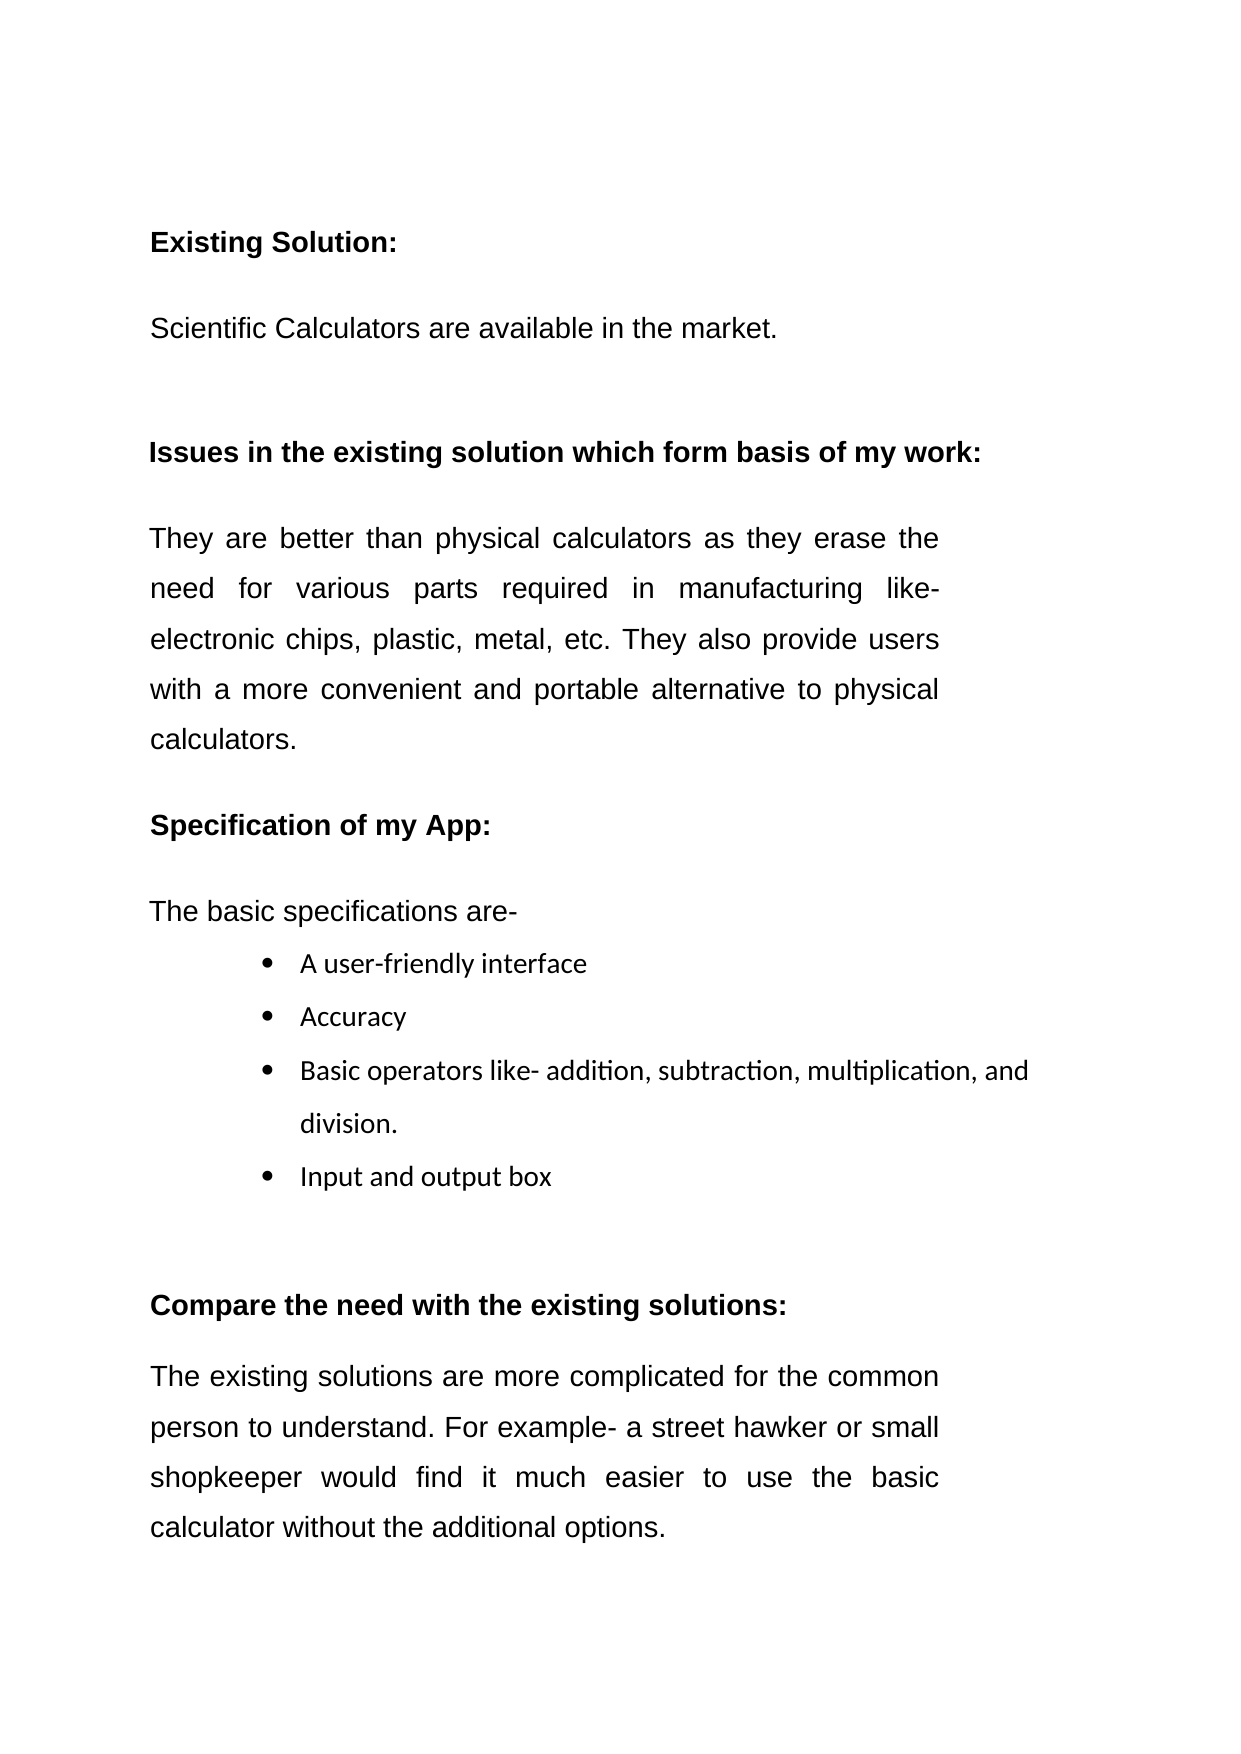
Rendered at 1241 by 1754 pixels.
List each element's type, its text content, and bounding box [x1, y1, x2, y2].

list Basic operators like- addition, subtraction, multiplication, and division. [262, 1052, 1090, 1141]
list Input and output box [262, 1158, 1090, 1194]
text Specification of my App: [150, 808, 1040, 842]
text The basic specifications are- [148, 894, 941, 928]
text Scientific Calculators are available in the market. [150, 311, 1090, 345]
list A user-friendly interface [262, 945, 1090, 980]
text Existing Solution: [150, 225, 1040, 259]
text Issues in the existing solution which form basis of my work: [148, 435, 1040, 468]
text They are better than physical calculators as they erase the need for various parts required in manufacturing like- electronic chips, plastic, metal, etc. They also provide users with a more convenient and portable alternative to physical calculators. [148, 521, 941, 756]
text Compare the need with the existing solutions: [150, 1288, 1040, 1322]
text The existing solutions are more complicated for the common person to understand. For example- a street hawker or small shopkeeper would find it much easier to use the basic calculator without the additional options. [150, 1359, 941, 1544]
list Accuracy [262, 998, 1090, 1034]
